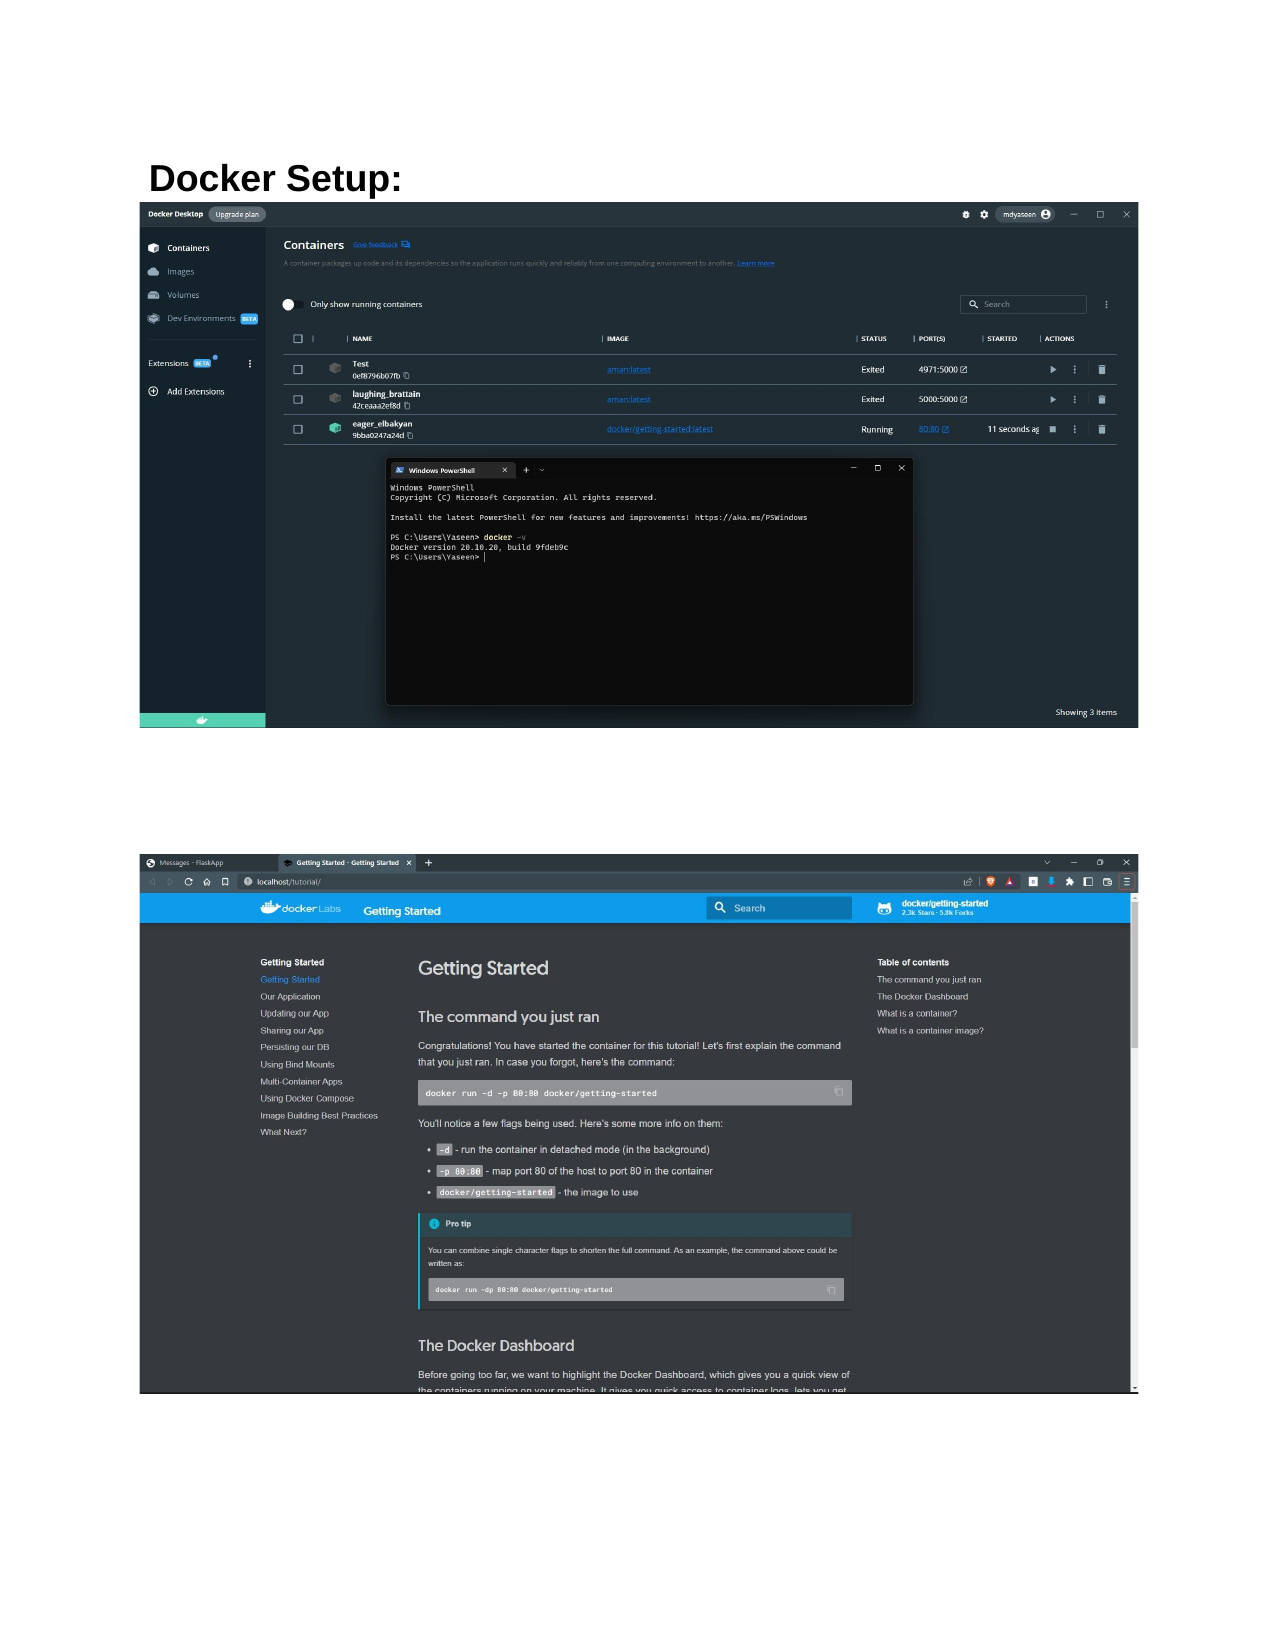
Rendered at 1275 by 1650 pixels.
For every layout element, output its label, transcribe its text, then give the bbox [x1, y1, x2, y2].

picture [139, 854, 1139, 1394]
text Docker Setup: [148, 156, 981, 199]
picture [139, 202, 1139, 728]
